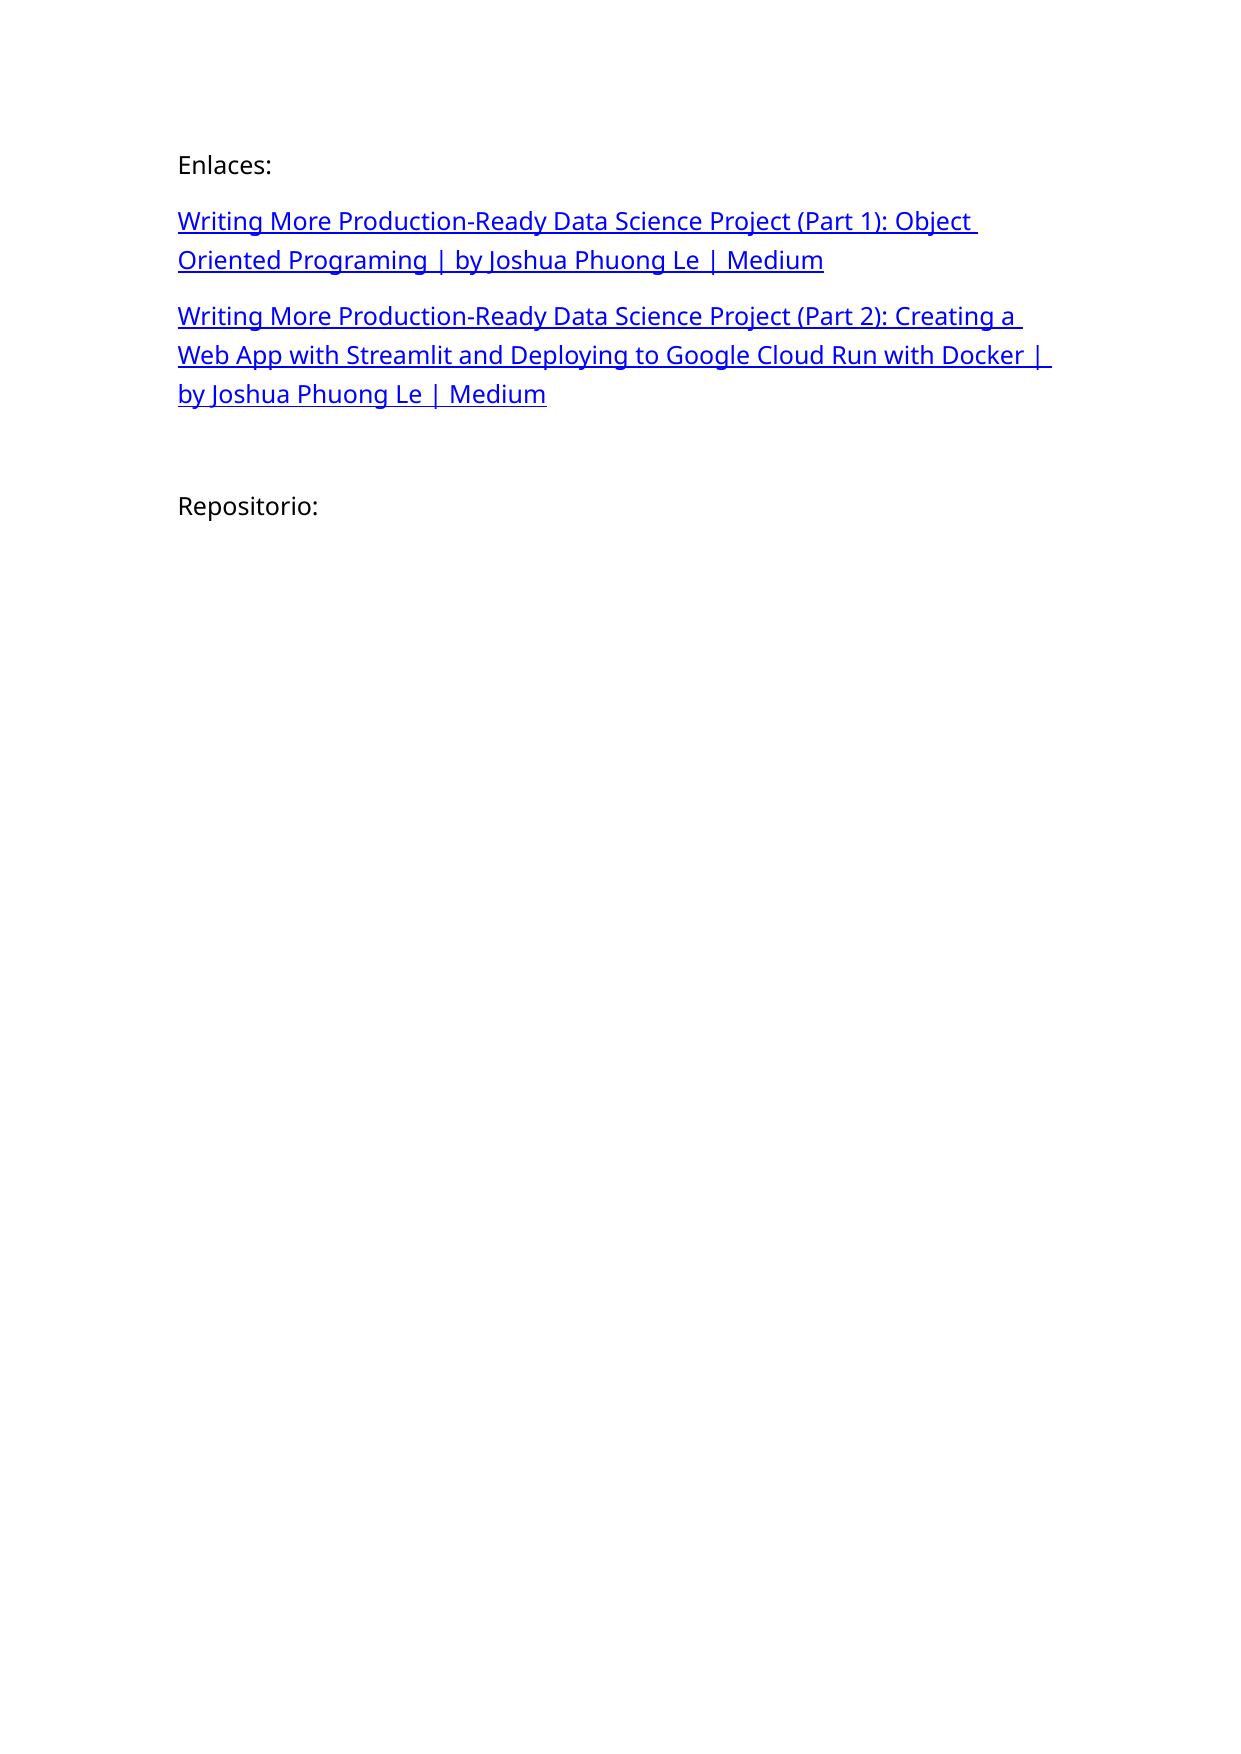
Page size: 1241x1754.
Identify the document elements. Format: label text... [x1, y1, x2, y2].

text Writing More Production-Ready Data Science Project (Part 2): Creating a Web App with Streamlit and Deploying to Google Cloud Run with Docker | by Joshua Phuong Le | Medium [177, 298, 1063, 411]
text Writing More Production-Ready Data Science Project (Part 1): Object Oriented Programing | by Joshua Phuong Le | Medium [177, 203, 1063, 277]
text Repositorio: [177, 488, 1063, 522]
text Enlaces: [177, 148, 1063, 182]
